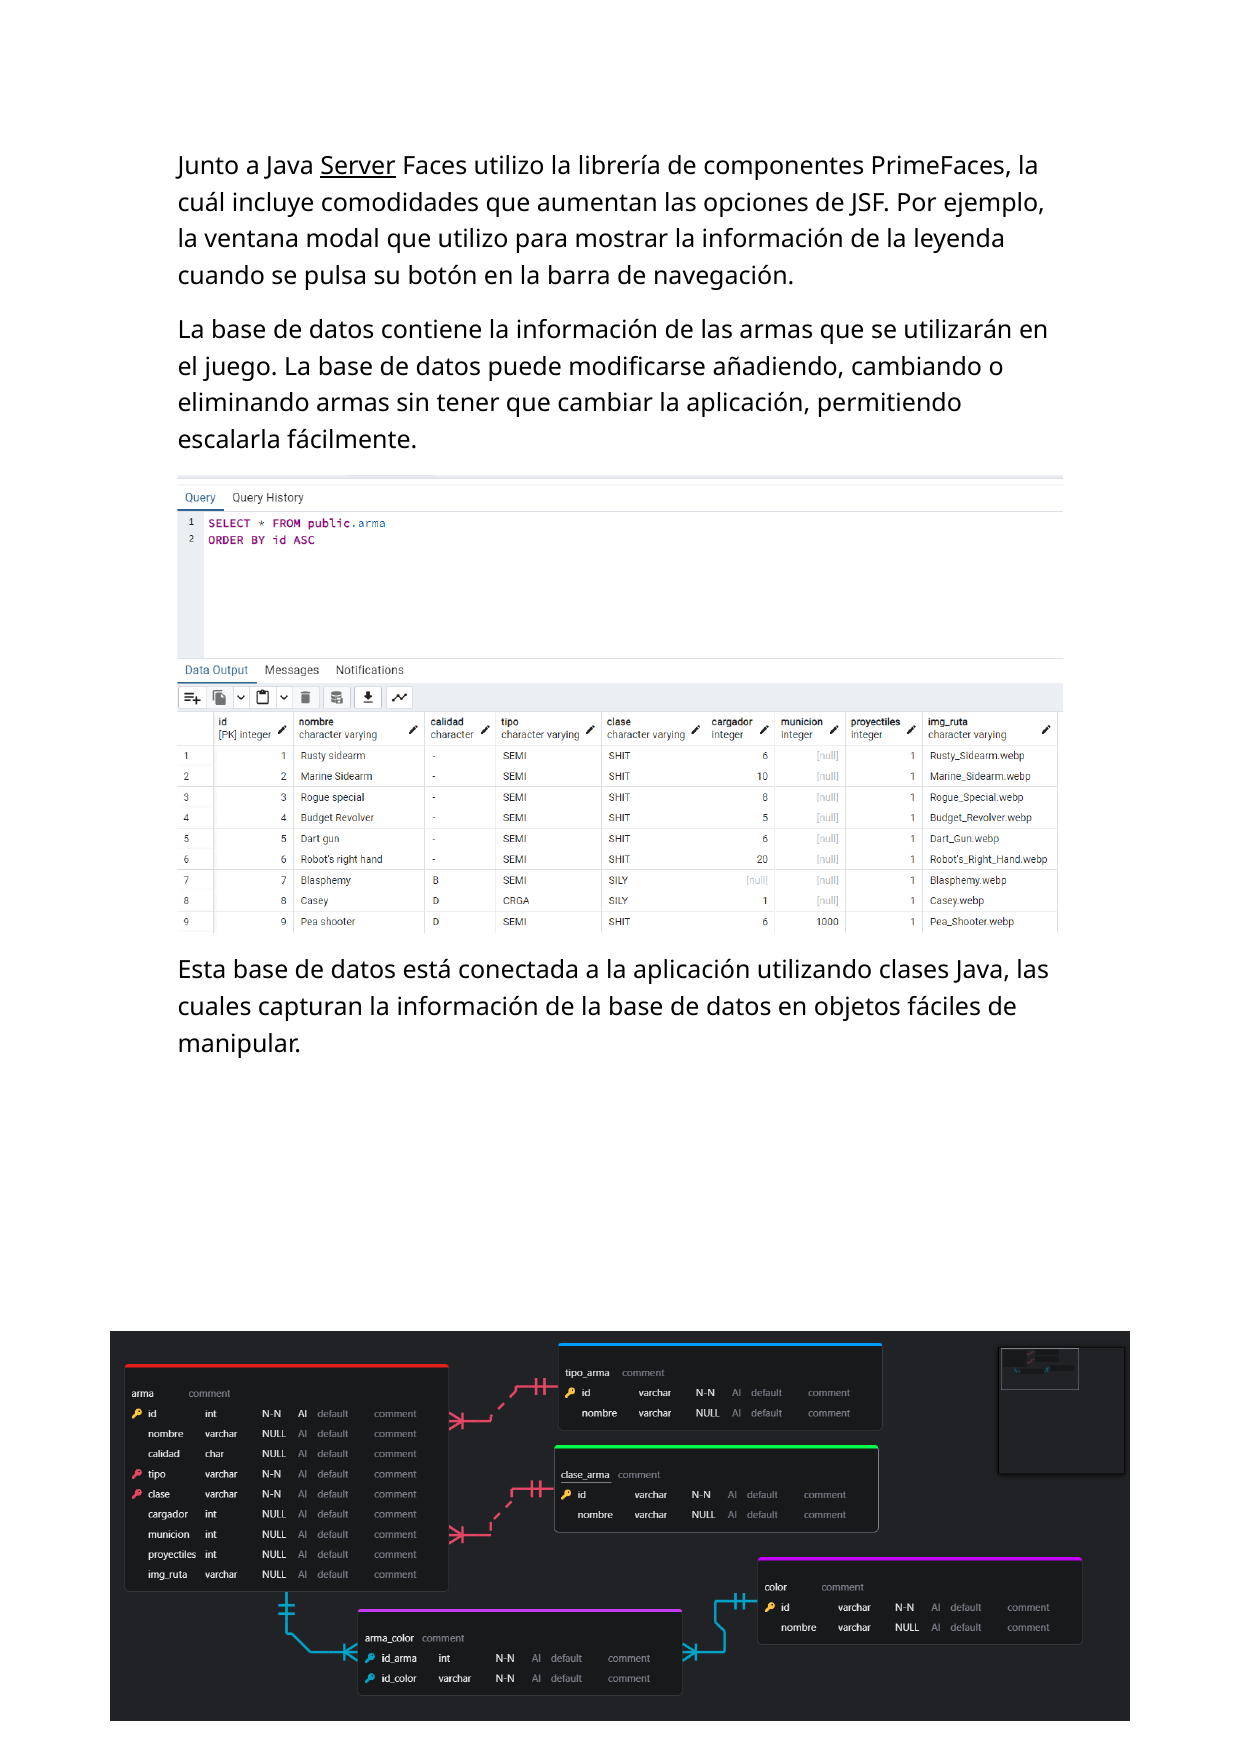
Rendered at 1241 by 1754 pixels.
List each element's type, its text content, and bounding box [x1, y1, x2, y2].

text Junto a Java Server Faces utilizo la librería de componentes PrimeFaces, la cuál incluye comodidades que aumentan las opciones de JSF. Por ejemplo, la ventana modal que utilizo para mostrar la información de la leyenda cuando se pulsa su botón en la barra de navegación. [177, 148, 1063, 292]
picture [110, 1331, 1130, 1721]
picture [177, 475, 1063, 933]
text Esta base de datos está conectada a la aplicación utilizando clases Java, las cuales capturan la información de la base de datos en objetos fáciles de manipular. [177, 952, 1063, 1059]
text La base de datos contiene la información de las armas que se utilizarán en el juego. La base de datos puede modificarse añadiendo, cambiando o eliminando armas sin tener que cambiar la aplicación, permitiendo escalarla fácilmente. [177, 311, 1063, 456]
